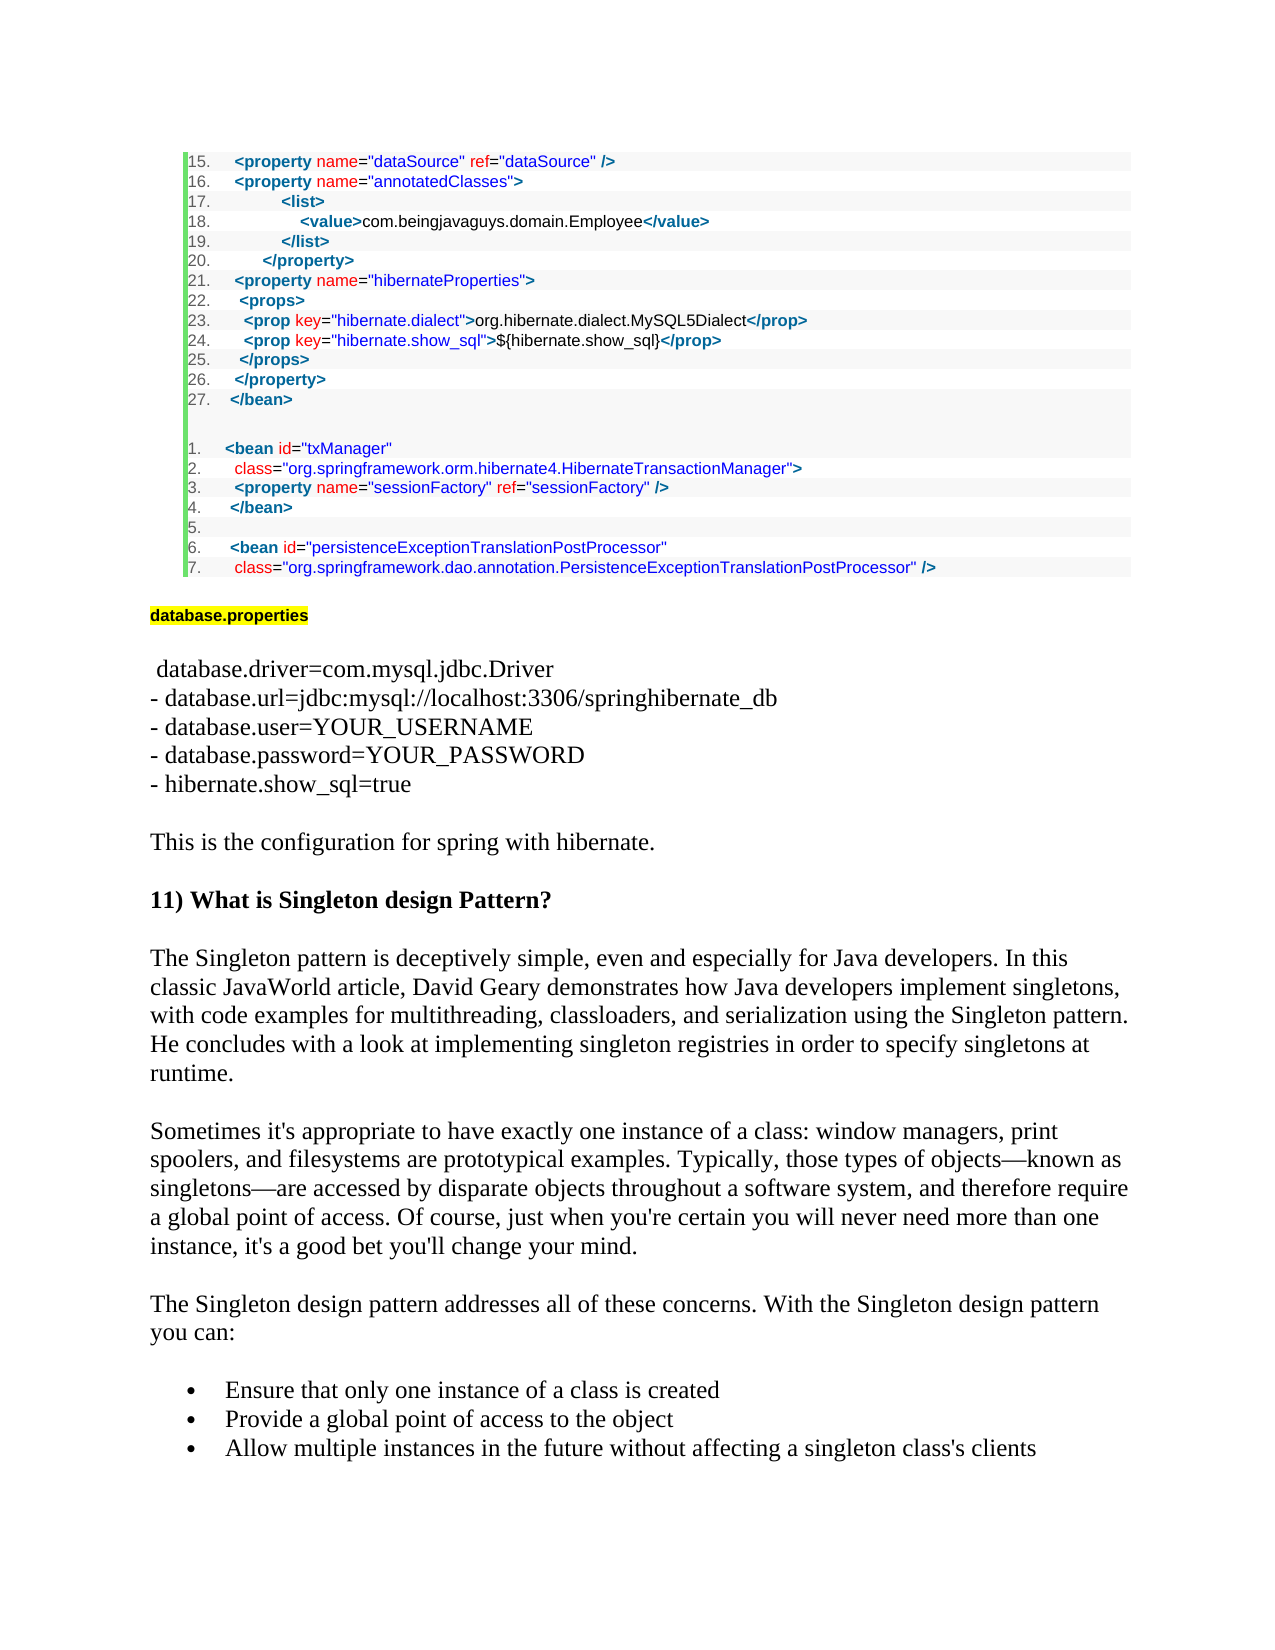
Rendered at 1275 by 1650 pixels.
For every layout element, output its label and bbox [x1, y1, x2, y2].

table_header [149, 150, 1133, 1492]
